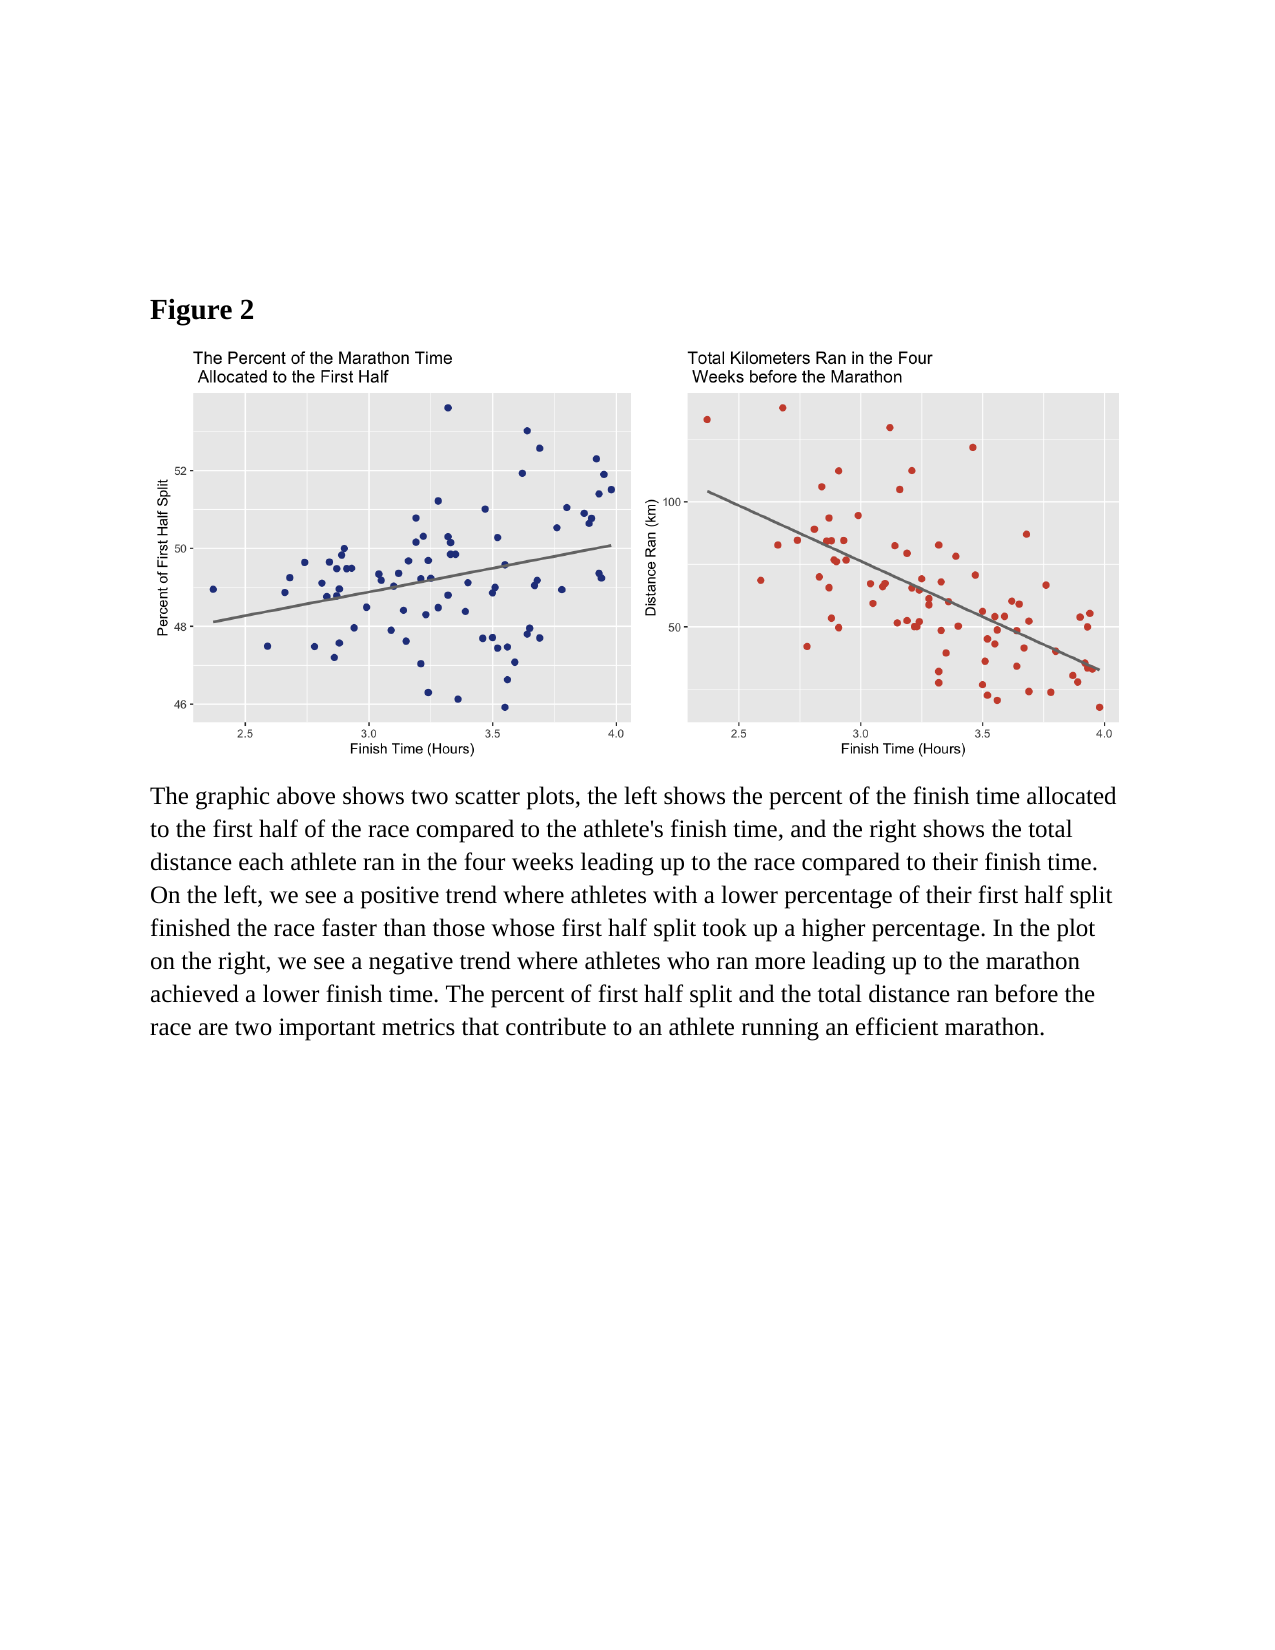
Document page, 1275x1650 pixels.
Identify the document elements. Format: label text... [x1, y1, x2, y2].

text The graphic above shows two scatter plots, the left shows the percent of the finish time allocated to the first half of the race compared to the athlete's finish time, and the right shows the total distance each athlete ran in the four weeks leading up to the race compared to their finish time. On the left, we see a positive trend where athletes with a lower percentage of their first half split finished the race faster than those whose first half split took up a higher percentage. In the plot on the right, we see a negative trend where athletes who ran more leading up to the marathon achieved a lower finish time. The percent of first half split and the total distance ran before the race are two important metrics that contribute to an athlete running an efficient marathon. [150, 781, 1125, 1041]
text Figure 2 [150, 292, 1125, 326]
picture [150, 344, 1125, 763]
